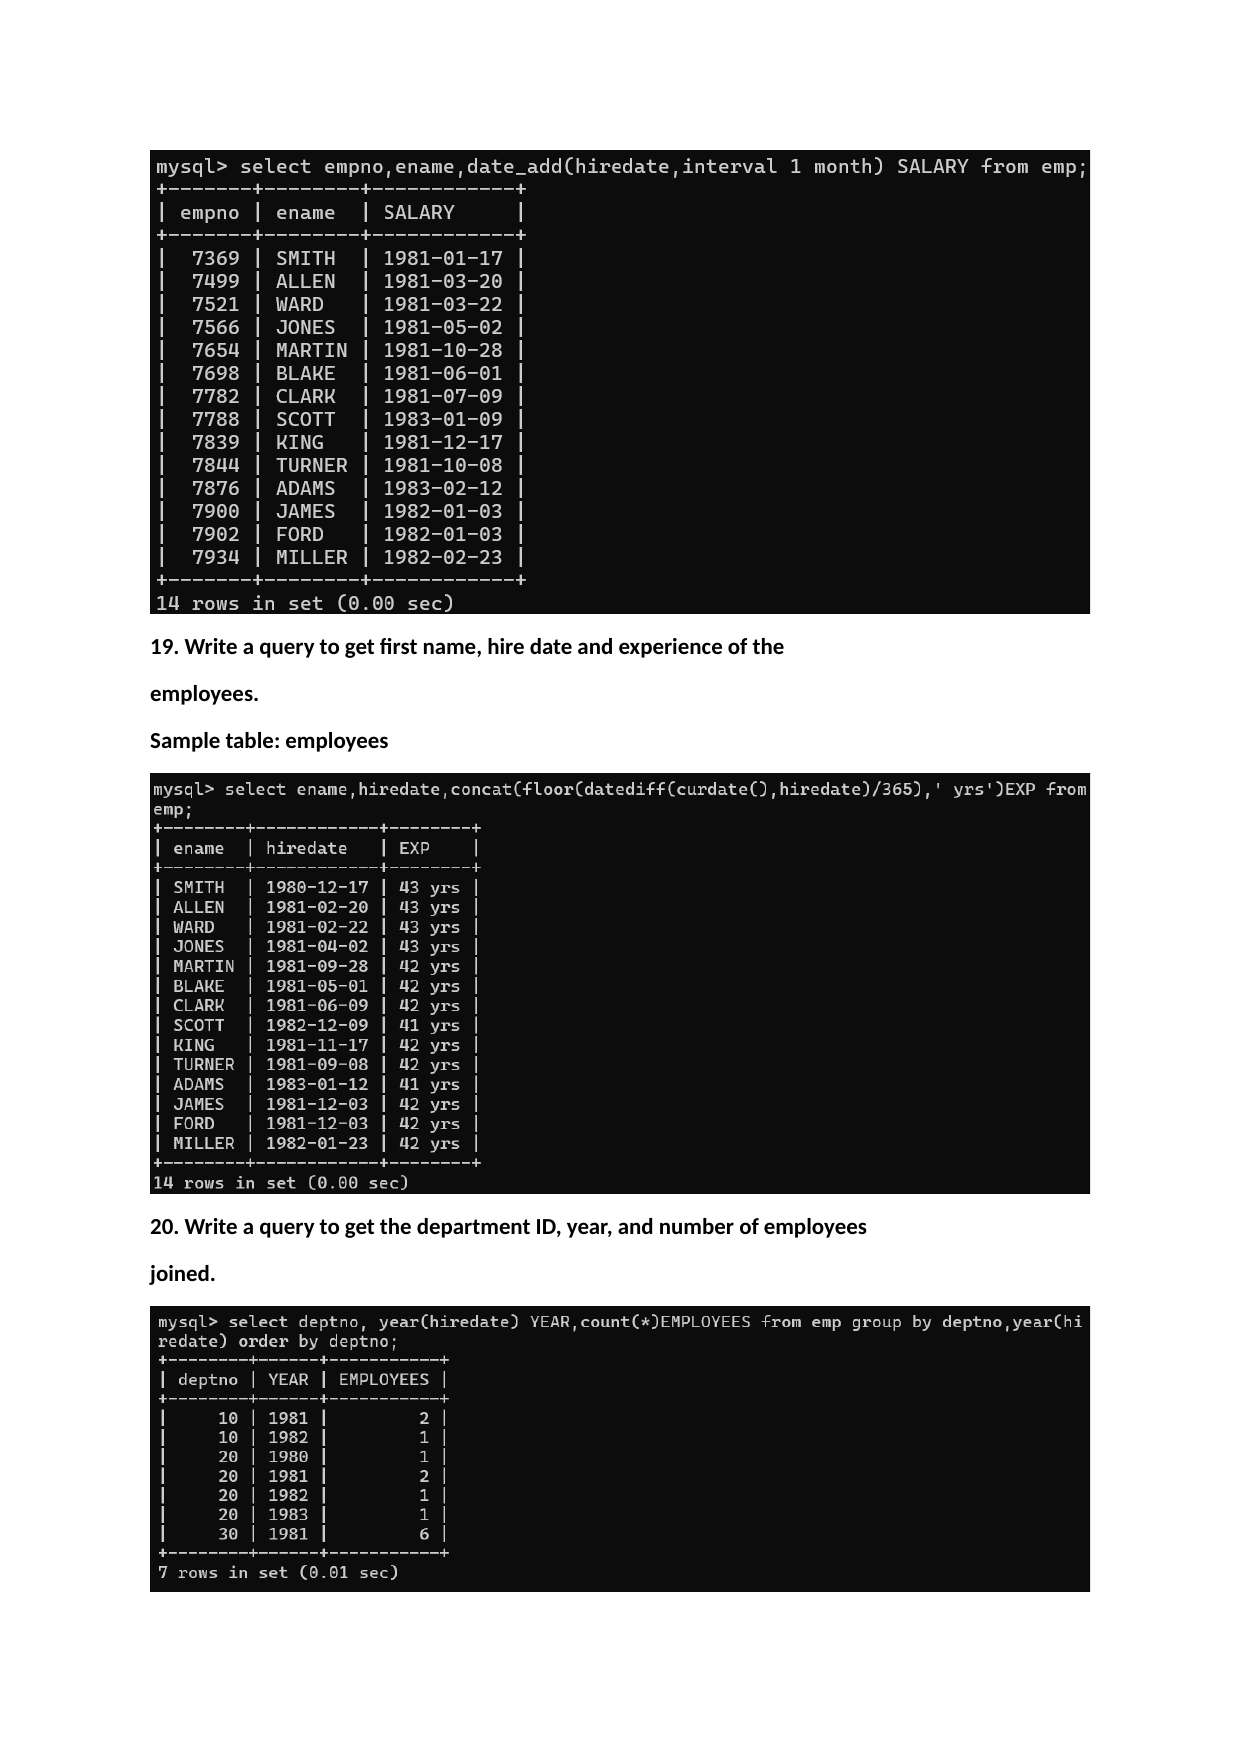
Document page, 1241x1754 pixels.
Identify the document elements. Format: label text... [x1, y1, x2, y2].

text Sample table: employees [150, 726, 1090, 754]
text employees. [150, 679, 1090, 707]
text joined. [150, 1259, 1090, 1287]
text 20. Write a query to get the department ID, year, and number of employees [150, 1212, 1090, 1241]
text 19. Write a query to get first name, hire date and experience of the [150, 632, 1090, 661]
picture [150, 1306, 1091, 1592]
picture [150, 773, 1091, 1194]
picture [150, 150, 1091, 614]
